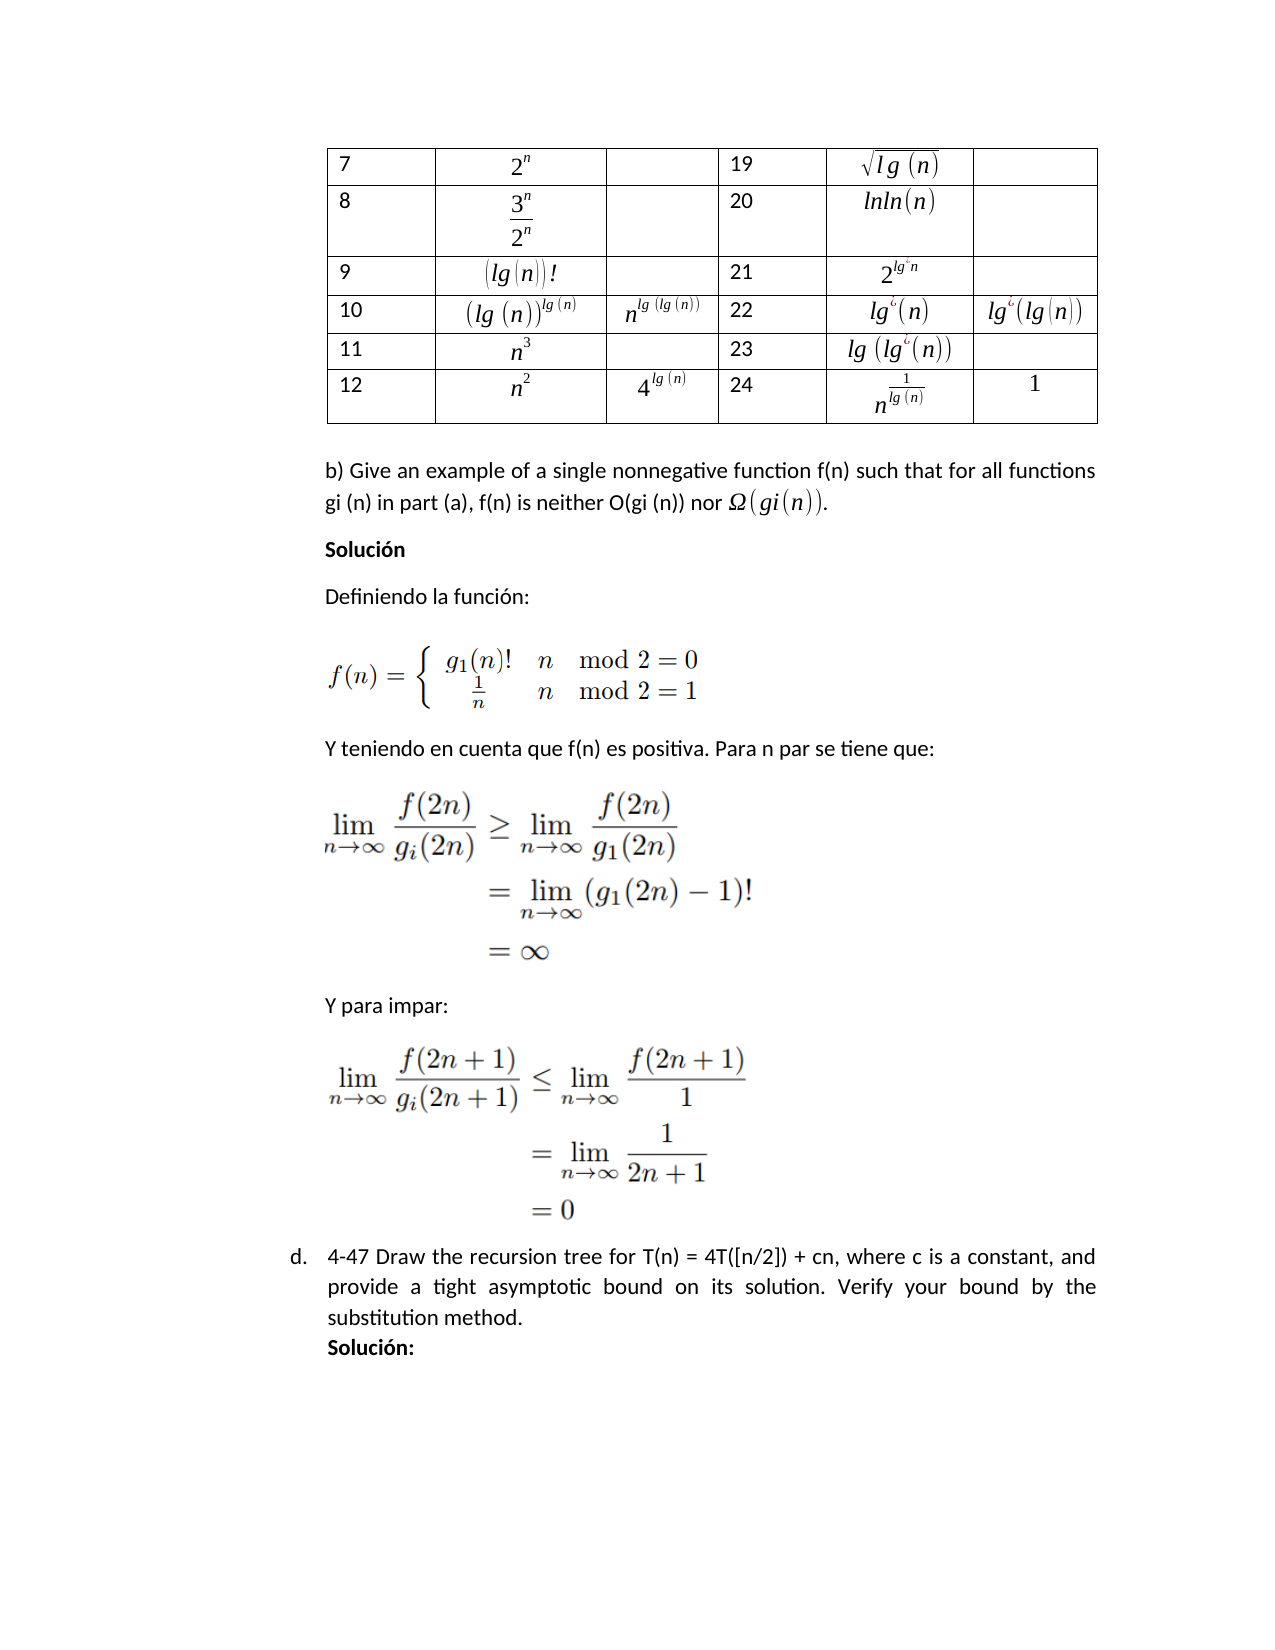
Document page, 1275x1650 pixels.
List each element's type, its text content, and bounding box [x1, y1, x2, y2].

table_cell 23 [719, 334, 826, 369]
picture [324, 781, 755, 973]
table_cell [607, 334, 718, 369]
table_cell 11 [328, 334, 435, 369]
table_cell 8 [328, 186, 435, 256]
table_cell [436, 334, 606, 369]
table_cell [974, 370, 1097, 423]
table_cell 19 [719, 149, 826, 185]
table_cell [607, 370, 718, 423]
table_cell [827, 296, 973, 333]
table_cell [607, 257, 718, 294]
table_cell 7 [328, 149, 435, 185]
table_cell [827, 334, 973, 369]
table_cell [827, 257, 973, 294]
table_cell [974, 186, 1097, 256]
table_cell [607, 149, 718, 185]
table_cell 12 [328, 370, 435, 423]
text Definiendo la función: [325, 582, 1098, 610]
table_cell [607, 186, 718, 256]
table_cell [974, 296, 1097, 333]
list Solución: [327, 1333, 1098, 1361]
picture [324, 1038, 752, 1224]
text Y para impar: [325, 991, 1098, 1019]
list 4-47 Draw the recursion tree for T(n) = 4T([n/2]) + cn, where c is a constant, and provide a tight asymptotic bound on its solution. Verify your bound by the substitution method. [290, 1242, 1098, 1331]
text Solución [325, 536, 1098, 563]
table_cell [436, 370, 606, 423]
table_cell 20 [719, 186, 826, 256]
table_cell [974, 334, 1097, 369]
table_cell [436, 149, 606, 185]
text b) Give an example of a single nonnegative function f(n) such that for all functions gi (n) in part (a), f(n) is neither O(gi (n)) nor . [325, 456, 1098, 517]
table_cell [607, 296, 718, 333]
table_cell [974, 149, 1097, 185]
table_cell [827, 370, 973, 423]
text Y teniendo en cuenta que f(n) es positiva. Para n par se tiene que: [325, 734, 1098, 762]
table_cell 9 [328, 257, 435, 294]
table_cell [436, 296, 606, 333]
table_cell 10 [328, 296, 435, 333]
table_cell [827, 149, 973, 185]
table_cell 22 [719, 296, 826, 333]
table_cell [436, 257, 606, 294]
picture [324, 629, 715, 716]
table_cell 21 [719, 257, 826, 294]
table_cell [827, 186, 973, 256]
table_cell [974, 257, 1097, 294]
table_cell 24 [719, 370, 826, 423]
table_cell [436, 186, 606, 256]
